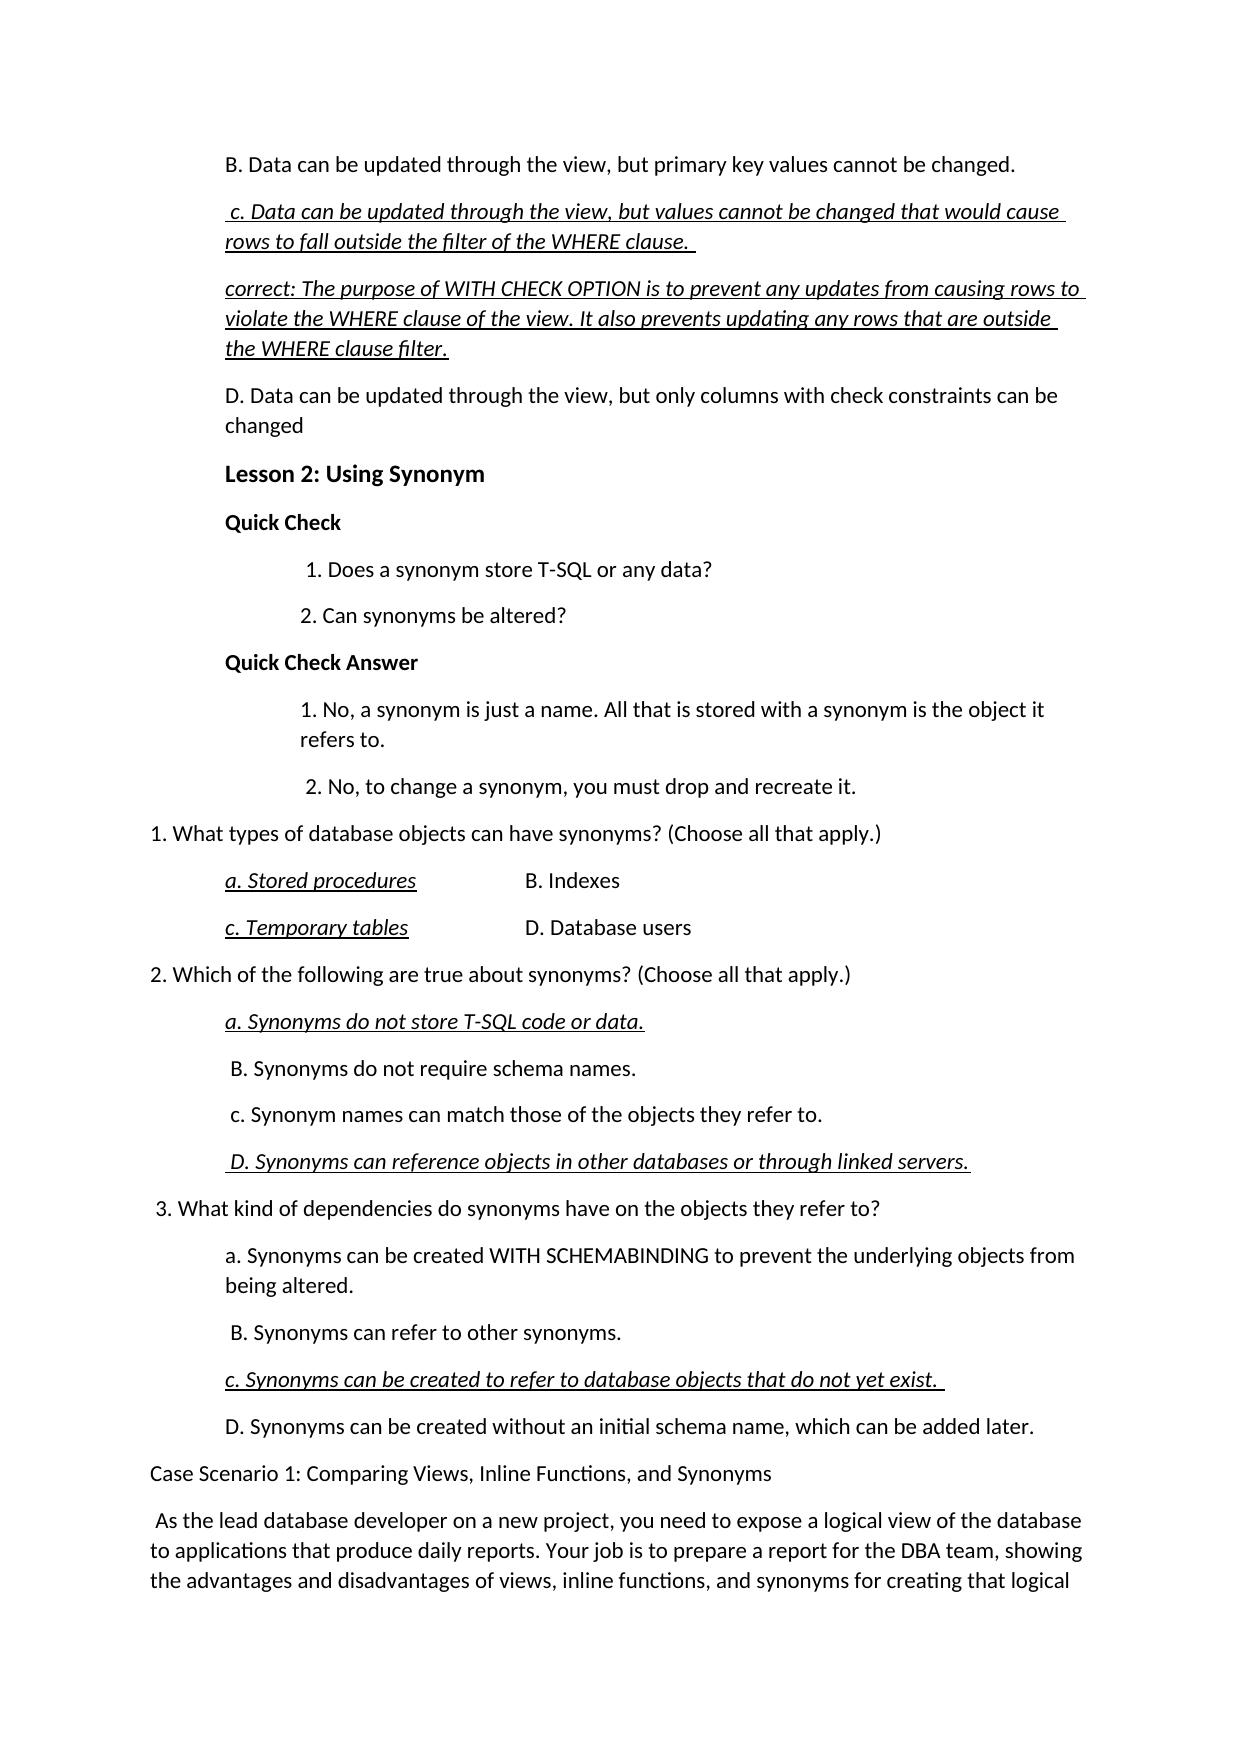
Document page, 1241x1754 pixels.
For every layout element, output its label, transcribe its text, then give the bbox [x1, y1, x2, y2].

text 2. No, to change a synonym, you must drop and recreate it. [300, 772, 1090, 801]
text c. Temporary tables D. Database users [225, 913, 1090, 941]
text 2. Can synonyms be altered? [300, 602, 1090, 630]
text Case Scenario 1: Comparing Views, Inline Functions, and Synonyms [150, 1459, 1090, 1487]
text 1. What types of database objects can have synonyms? (Choose all that apply.) [150, 819, 1090, 847]
text D. Synonyms can reference objects in other databases or through linked servers. [225, 1147, 1090, 1176]
text Lesson 2: Using Synonym [225, 458, 1090, 489]
text B. Synonyms do not require schema names. [225, 1054, 1090, 1082]
text 3. What kind of dependencies do synonyms have on the objects they refer to? [150, 1194, 1090, 1222]
text D. Data can be updated through the view, but only columns with check constraints can be changed [225, 381, 1090, 439]
text correct: The purpose of WITH CHECK OPTION is to prevent any updates from causing rows to violate the WHERE clause of the view. It also prevents updating any rows that are outside the WHERE clause filter. [225, 274, 1090, 362]
text a. Synonyms can be created WITH SCHEMABINDING to prevent the underlying objects from being altered. [225, 1241, 1090, 1299]
text a. Synonyms do not store T-SQL code or data. [225, 1007, 1090, 1035]
text B. Data can be updated through the view, but primary key values cannot be changed. [225, 150, 1090, 178]
text c. Synonym names can match those of the objects they refer to. [225, 1101, 1090, 1129]
text B. Synonyms can refer to other synonyms. [225, 1318, 1090, 1346]
text a. Stored procedures B. Indexes [225, 866, 1090, 894]
text c. Synonyms can be created to refer to database objects that do not yet exist. [225, 1365, 1090, 1393]
text Quick Check Answer [225, 648, 1090, 677]
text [150, 1506, 1090, 1594]
text c. Data can be updated through the view, but values cannot be changed that would cause rows to fall outside the filter of the WHERE clause. [225, 197, 1090, 255]
text D. Synonyms can be created without an initial schema name, which can be added later. [225, 1412, 1090, 1440]
text Quick Check [225, 508, 1090, 536]
text 2. Which of the following are true about synonyms? (Choose all that apply.) [150, 960, 1090, 988]
text 1. No, a synonym is just a name. All that is stored with a synonym is the object it refers to. [300, 695, 1090, 754]
text 1. Does a synonym store T-SQL or any data? [300, 555, 1090, 583]
